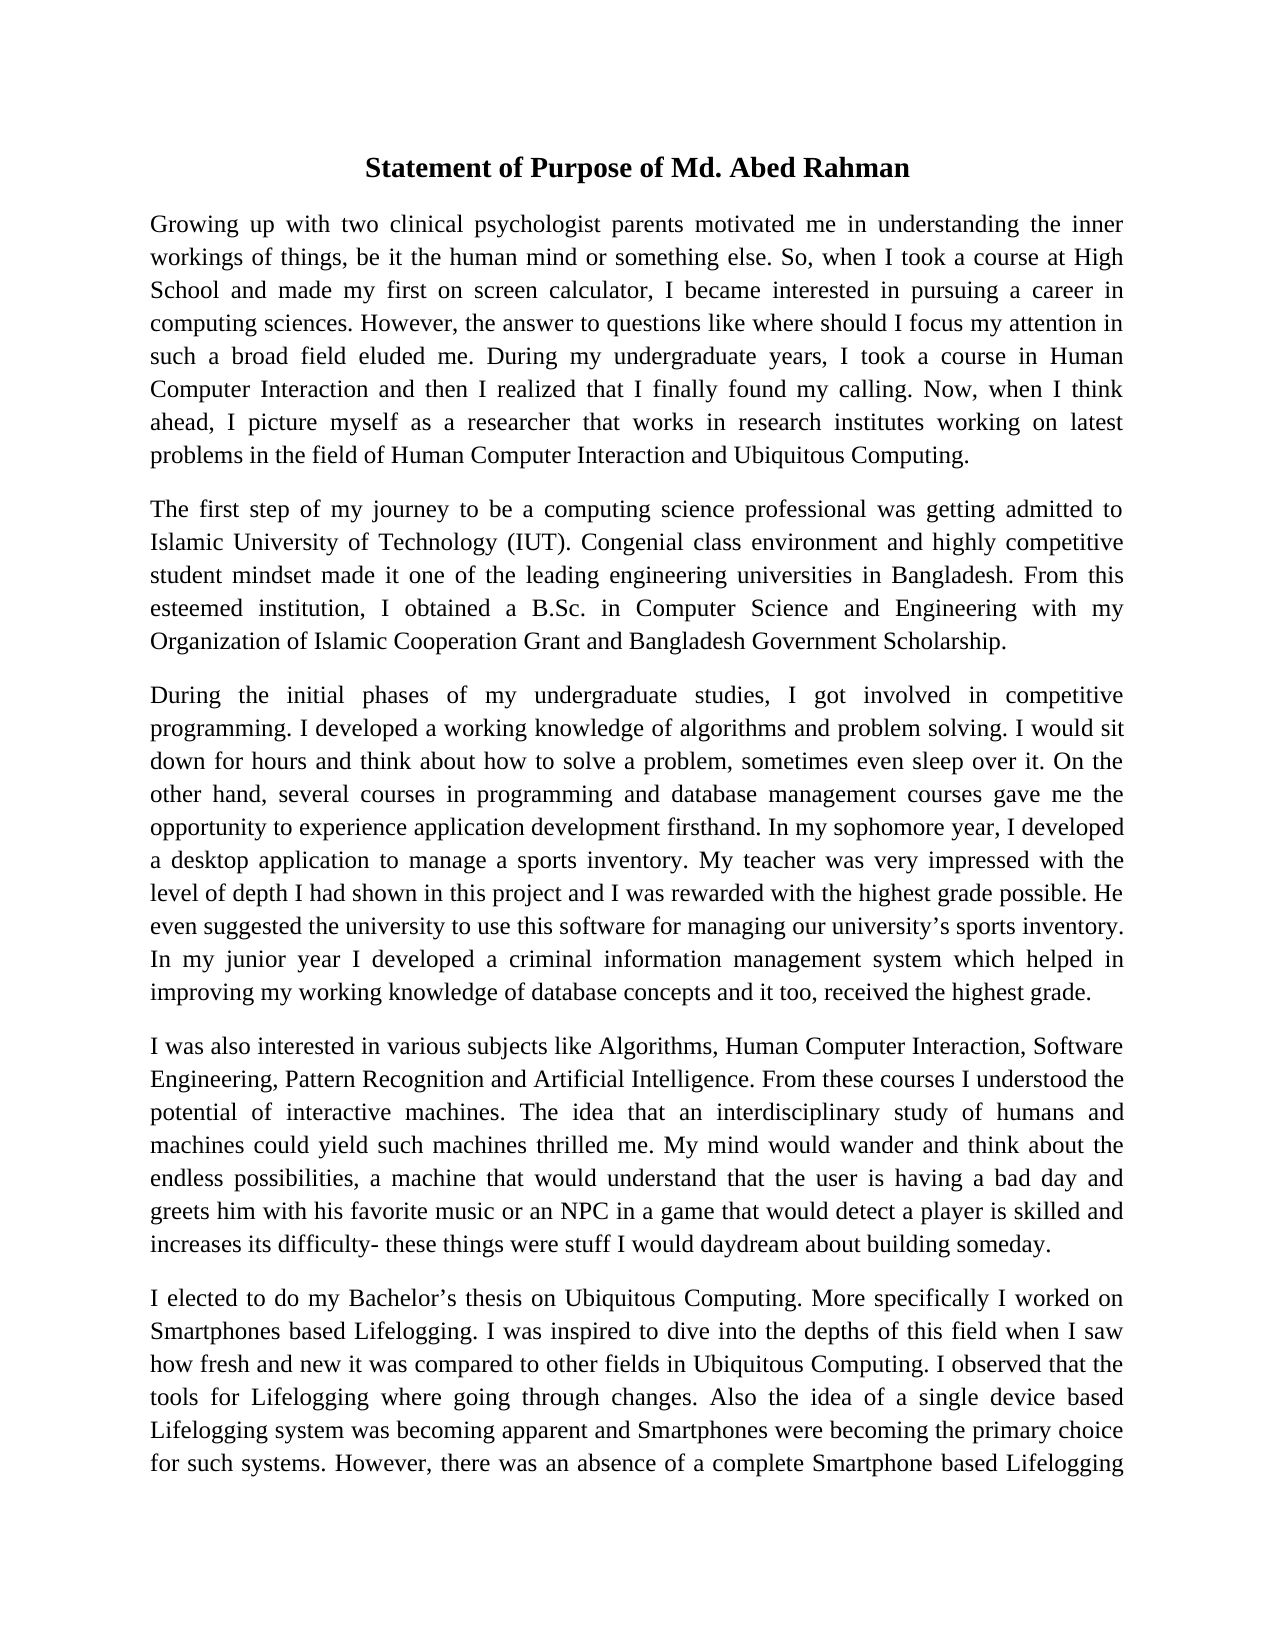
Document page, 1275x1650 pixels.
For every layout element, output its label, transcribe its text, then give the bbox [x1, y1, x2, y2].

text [150, 1283, 1125, 1477]
text Statement of Purpose of Md. Abed Rahman [150, 150, 1125, 183]
text During the initial phases of my undergraduate studies, I got involved in competitive programming. I developed a working knowledge of algorithms and problem solving. I would sit down for hours and think about how to solve a problem, sometimes even sleep over it. On the other hand, several courses in programming and database management courses gave me the opportunity to experience application development firsthand. In my sophomore year, I developed a desktop application to manage a sports inventory. My teacher was very impressed with the level of depth I had shown in this project and I was rewarded with the highest grade possible. He even suggested the university to use this software for managing our university’s sports inventory. In my junior year I developed a criminal information management system which helped in improving my working knowledge of database concepts and it too, received the highest grade. [150, 680, 1125, 1006]
text Growing up with two clinical psychologist parents motivated me in understanding the inner workings of things, be it the human mind or something else. So, when I took a course at High School and made my first on screen calculator, I became interested in pursuing a career in computing sciences. However, the answer to questions like where should I focus my attention in such a broad field eluded me. During my undergraduate years, I took a course in Human Computer Interaction and then I realized that I finally found my calling. Now, when I think ahead, I picture myself as a researcher that works in research institutes working on latest problems in the field of Human Computer Interaction and Ubiquitous Computing. [150, 209, 1125, 469]
text I was also interested in various subjects like Algorithms, Human Computer Interaction, Software Engineering, Pattern Recognition and Artificial Intelligence. From these courses I understood the potential of interactive machines. The idea that an interdisciplinary study of humans and machines could yield such machines thrilled me. My mind would wander and think about the endless possibilities, a machine that would understand that the user is having a bad day and greets him with his favorite music or an NPC in a game that would detect a player is skilled and increases its difficulty- these things were stuff I would daydream about building someday. [150, 1031, 1125, 1258]
text The first step of my journey to be a computing science professional was getting admitted to Islamic University of Technology (IUT). Congenial class environment and highly competitive student mindset made it one of the leading engineering universities in Bangladesh. From this esteemed institution, I obtained a B.Sc. in Computer Science and Engineering with my Organization of Islamic Cooperation Grant and Bangladesh Government Scholarship. [150, 494, 1125, 655]
